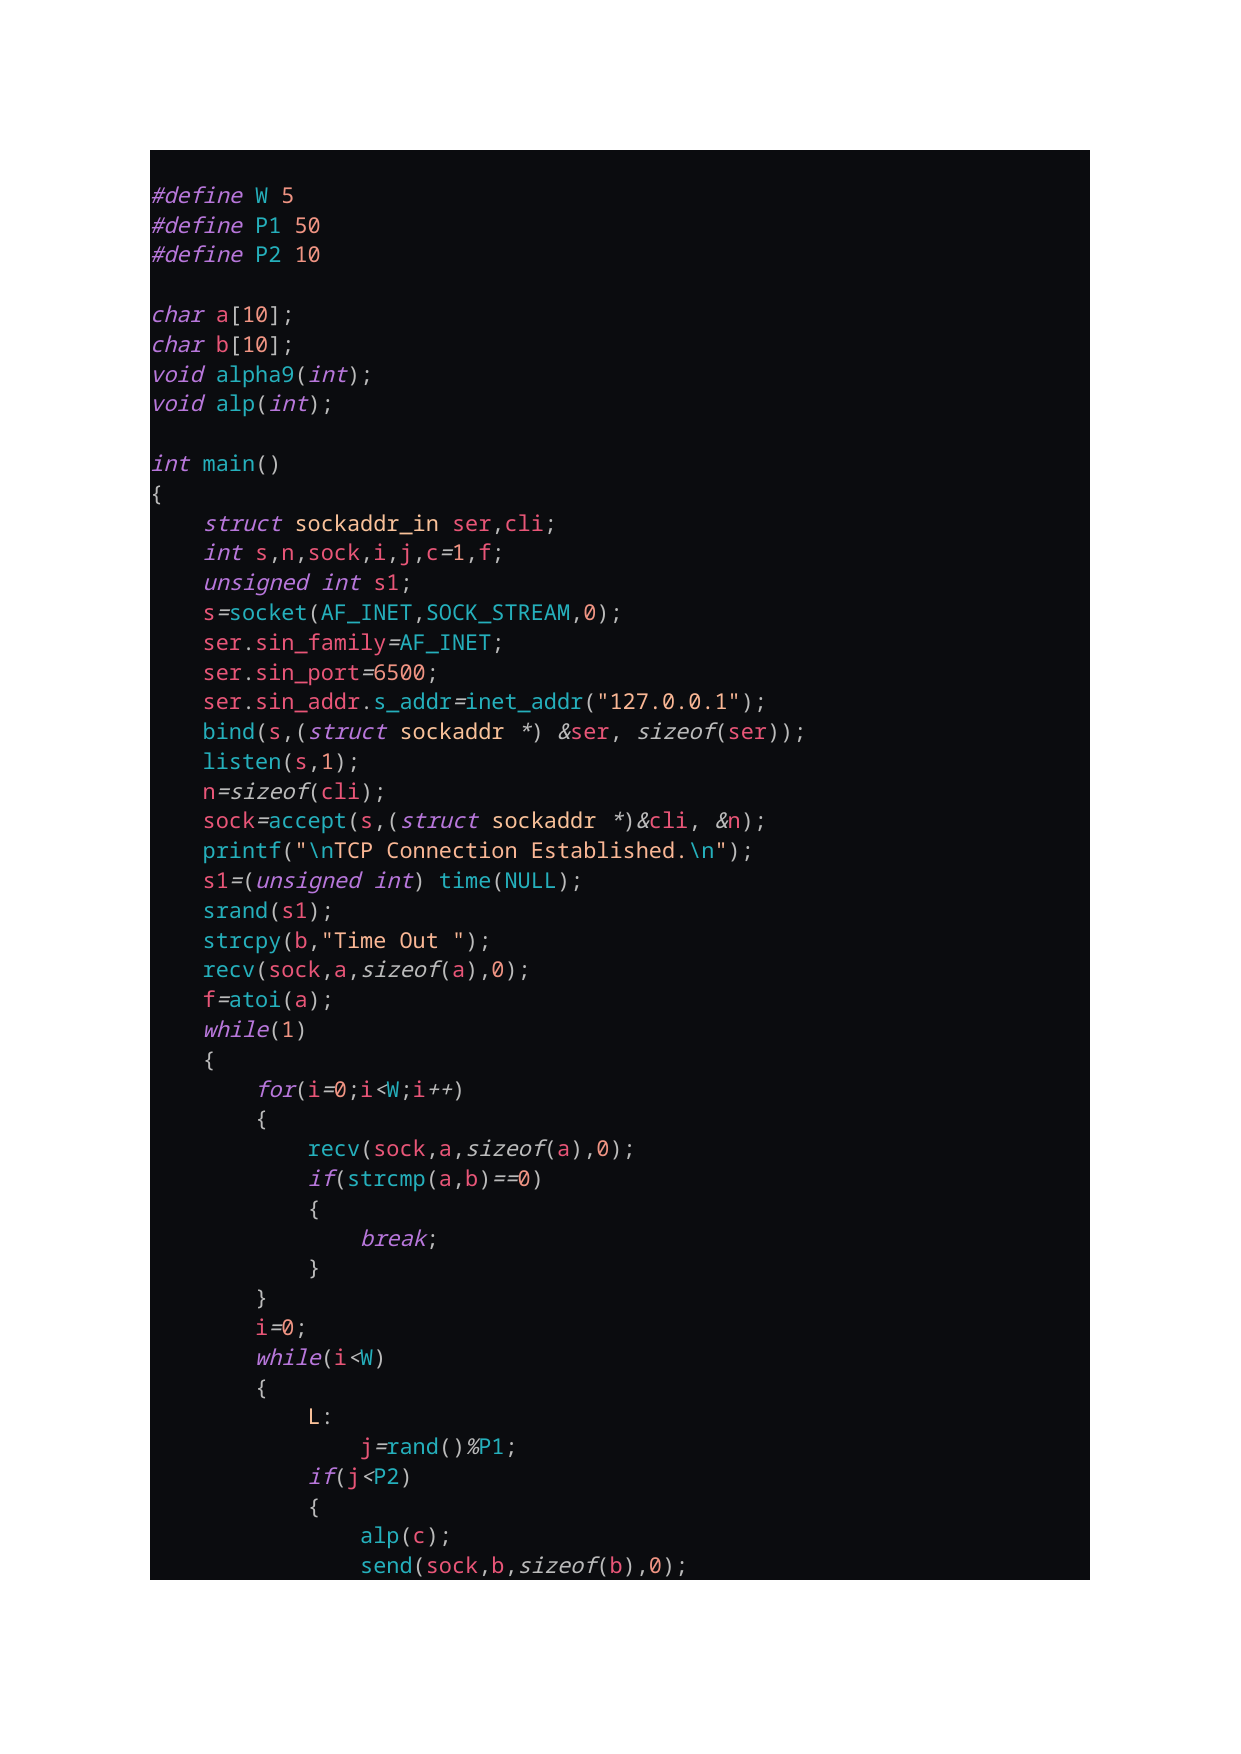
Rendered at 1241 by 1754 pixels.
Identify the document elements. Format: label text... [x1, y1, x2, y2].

text ser.sin_family=AF_INET; [150, 627, 1090, 656]
text { [150, 1193, 1090, 1222]
text { [150, 1491, 1090, 1520]
text printf("\nTCP Connection Established.\n"); [150, 835, 1090, 865]
text srand(s1); [150, 895, 1090, 924]
text sock=accept(s,(struct sockaddr *)&cli, &n); [150, 805, 1090, 835]
text int main() [150, 448, 1090, 478]
text while(i<W) [150, 1342, 1090, 1371]
text { [150, 478, 1090, 507]
text bind(s,(struct sockaddr *) &ser, sizeof(ser)); [150, 716, 1090, 746]
text #define P2 10 [150, 239, 1090, 269]
text break; [150, 1222, 1090, 1252]
text int s,n,sock,i,j,c=1,f; [150, 537, 1090, 567]
text n=sizeof(cli); [150, 776, 1090, 805]
text s1=(unsigned int) time(NULL); [150, 865, 1090, 895]
text recv(sock,a,sizeof(a),0); [150, 954, 1090, 984]
text alp(c); [150, 1520, 1090, 1550]
text if(j<P2) [150, 1461, 1090, 1491]
text ser.sin_addr.s_addr=inet_addr("127.0.0.1"); [150, 686, 1090, 716]
text { [150, 1103, 1090, 1133]
text void alpha9(int); [150, 358, 1090, 388]
text { [150, 1044, 1090, 1073]
text void alp(int); [150, 388, 1090, 418]
text while(1) [150, 1014, 1090, 1044]
text ser.sin_port=6500; [150, 656, 1090, 686]
text j=rand()%P1; [150, 1431, 1090, 1461]
text if(strcmp(a,b)==0) [150, 1163, 1090, 1193]
text for(i=0;i<W;i++) [150, 1073, 1090, 1103]
text #define W 5 [150, 180, 1090, 209]
text unsigned int s1; [150, 567, 1090, 597]
text struct sockaddr_in ser,cli; [150, 507, 1090, 537]
text f=atoi(a); [150, 984, 1090, 1014]
text { [150, 1371, 1090, 1401]
text recv(sock,a,sizeof(a),0); [150, 1133, 1090, 1163]
text char a[10]; [150, 299, 1090, 329]
text i=0; [150, 1312, 1090, 1342]
text strcpy(b,"Time Out "); [150, 924, 1090, 954]
text #define P1 50 [150, 209, 1090, 239]
text L: [150, 1401, 1090, 1431]
text s=socket(AF_INET,SOCK_STREAM,0); [150, 597, 1090, 627]
text listen(s,1); [150, 746, 1090, 776]
text send(sock,b,sizeof(b),0); [150, 1550, 1090, 1580]
text } [150, 1252, 1090, 1282]
text char b[10]; [150, 329, 1090, 358]
text } [150, 1282, 1090, 1312]
